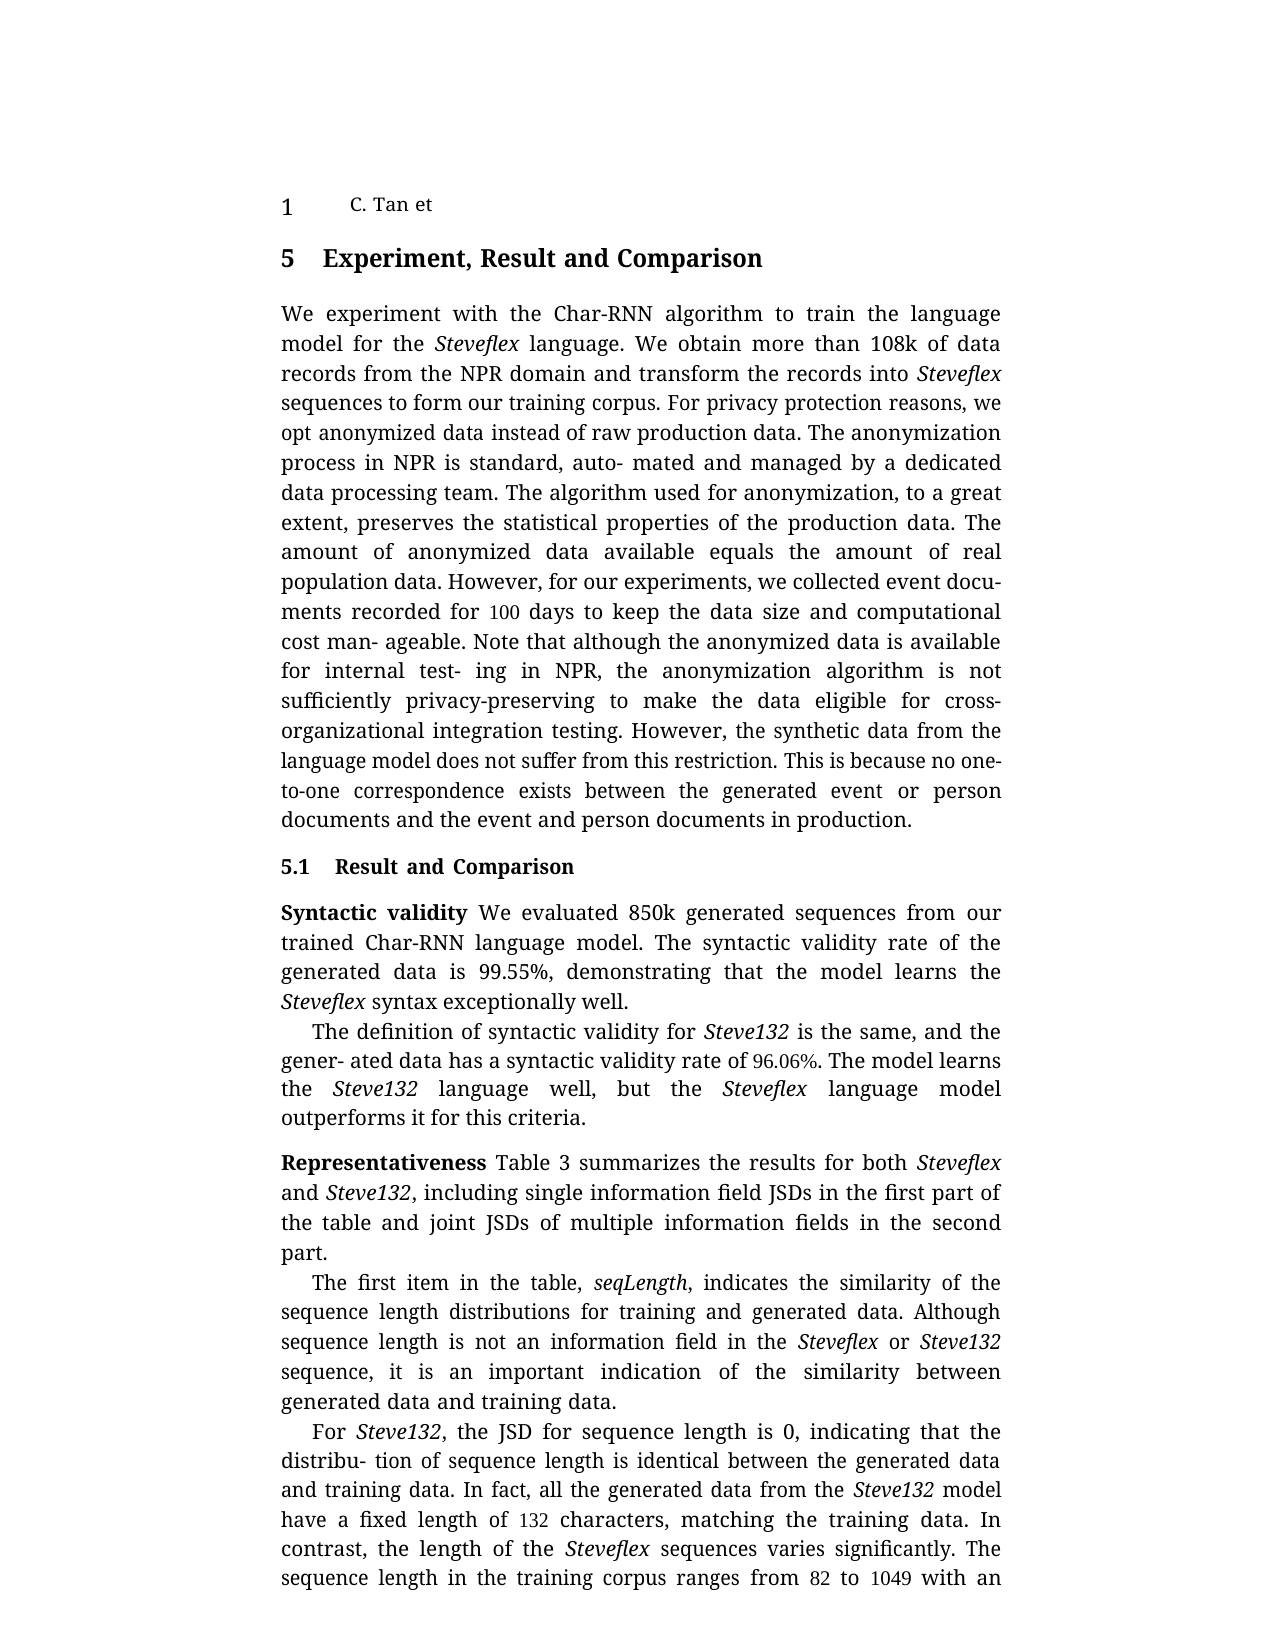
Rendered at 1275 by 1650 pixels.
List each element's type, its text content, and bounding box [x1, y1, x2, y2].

subtitle Experiment, Result and Comparison [281, 240, 1096, 274]
text We experiment with the Char-RNN algorithm to train the language model for the Steveflex language. We obtain more than 108k of data records from the NPR domain and transform the records into Steveflex sequences to form our training corpus. For privacy protection reasons, we opt anonymized data instead of raw production data. The anonymization process in NPR is standard, auto- mated and managed by a dedicated data processing team. The algorithm used for anonymization, to a great extent, preserves the statistical properties of the production data. The amount of anonymized data available equals the amount of real population data. However, for our experiments, we collected event docu- ments recorded for 100 days to keep the data size and computational cost man- ageable. Note that although the anonymized data is available for internal test- ing in NPR, the anonymization algorithm is not sufficiently privacy-preserving to make the data eligible for cross-organizational integration testing. However, the synthetic data from the language model does not suffer from this restriction. This is because no one-to-one correspondence exists between the generated event or person documents and the event and person documents in production. [281, 299, 1002, 834]
text The definition of syntactic validity for Steve132 is the same, and the gener- ated data has a syntactic validity rate of 96.06%. The model learns the Steve132 language well, but the Steveflex language model outperforms it for this criteria. [281, 1017, 1002, 1131]
text Representativeness Table 3 summarizes the results for both Steveflex and Steve132, including single information field JSDs in the first part of the table and joint JSDs of multiple information fields in the second part. [281, 1148, 1001, 1266]
text Syntactic validity We evaluated 850k generated sequences from our trained Char-RNN language model. The syntactic validity rate of the generated data is 99.55%, demonstrating that the model learns the Steveflex syntax exceptionally well. [281, 898, 1002, 1016]
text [281, 1417, 1002, 1592]
text The first item in the table, seqLength, indicates the similarity of the sequence length distributions for training and generated data. Although sequence length is not an information field in the Steveflex or Steve132 sequence, it is an important indication of the similarity between generated data and training data. [281, 1268, 1001, 1415]
subtitle Result and Comparison [281, 852, 1096, 881]
